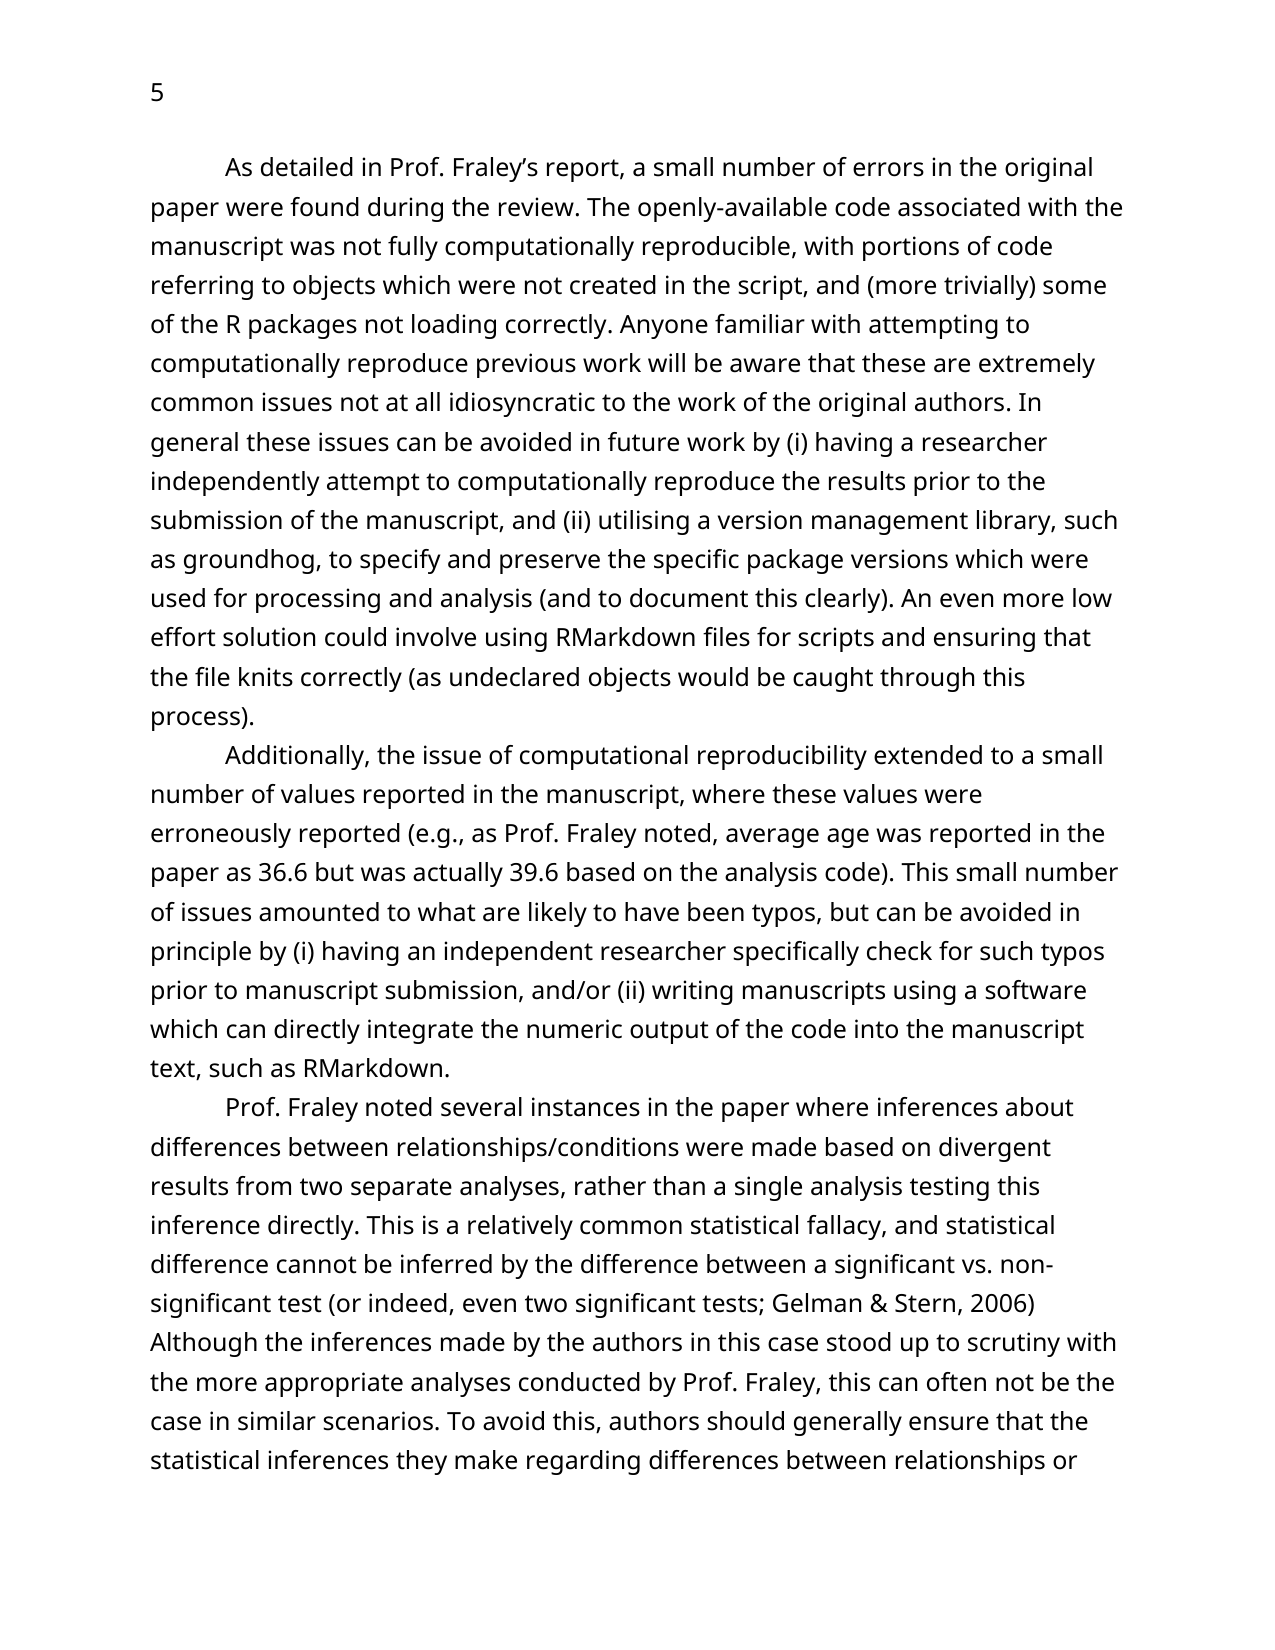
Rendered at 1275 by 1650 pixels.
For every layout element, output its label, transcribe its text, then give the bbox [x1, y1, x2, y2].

text Additionally, the issue of computational reproducibility extended to a small number of values reported in the manuscript, where these values were erroneously reported (e.g., as Prof. Fraley noted, average age was reported in the paper as 36.6 but was actually 39.6 based on the analysis code). This small number of issues amounted to what are likely to have been typos, but can be avoided in principle by (i) having an independent researcher specifically check for such typos prior to manuscript submission, and/or (ii) writing manuscripts using a software which can directly integrate the numeric output of the code into the manuscript text, such as RMarkdown. [150, 737, 1125, 1085]
text As detailed in Prof. Fraley’s report, a small number of errors in the original paper were found during the review. The openly-available code associated with the manuscript was not fully computationally reproducible, with portions of code referring to objects which were not created in the script, and (more trivially) some of the R packages not loading correctly. Anyone familiar with attempting to computationally reproduce previous work will be aware that these are extremely common issues not at all idiosyncratic to the work of the original authors. In general these issues can be avoided in future work by (i) having a researcher independently attempt to computationally reproduce the results prior to the submission of the manuscript, and (ii) utilising a version management library, such as groundhog, to specify and preserve the specific package versions which were used for processing and analysis (and to document this clearly). An even more low effort solution could involve using RMarkdown files for scripts and ensuring that the file knits correctly (as undeclared objects would be caught through this process). [150, 150, 1125, 732]
